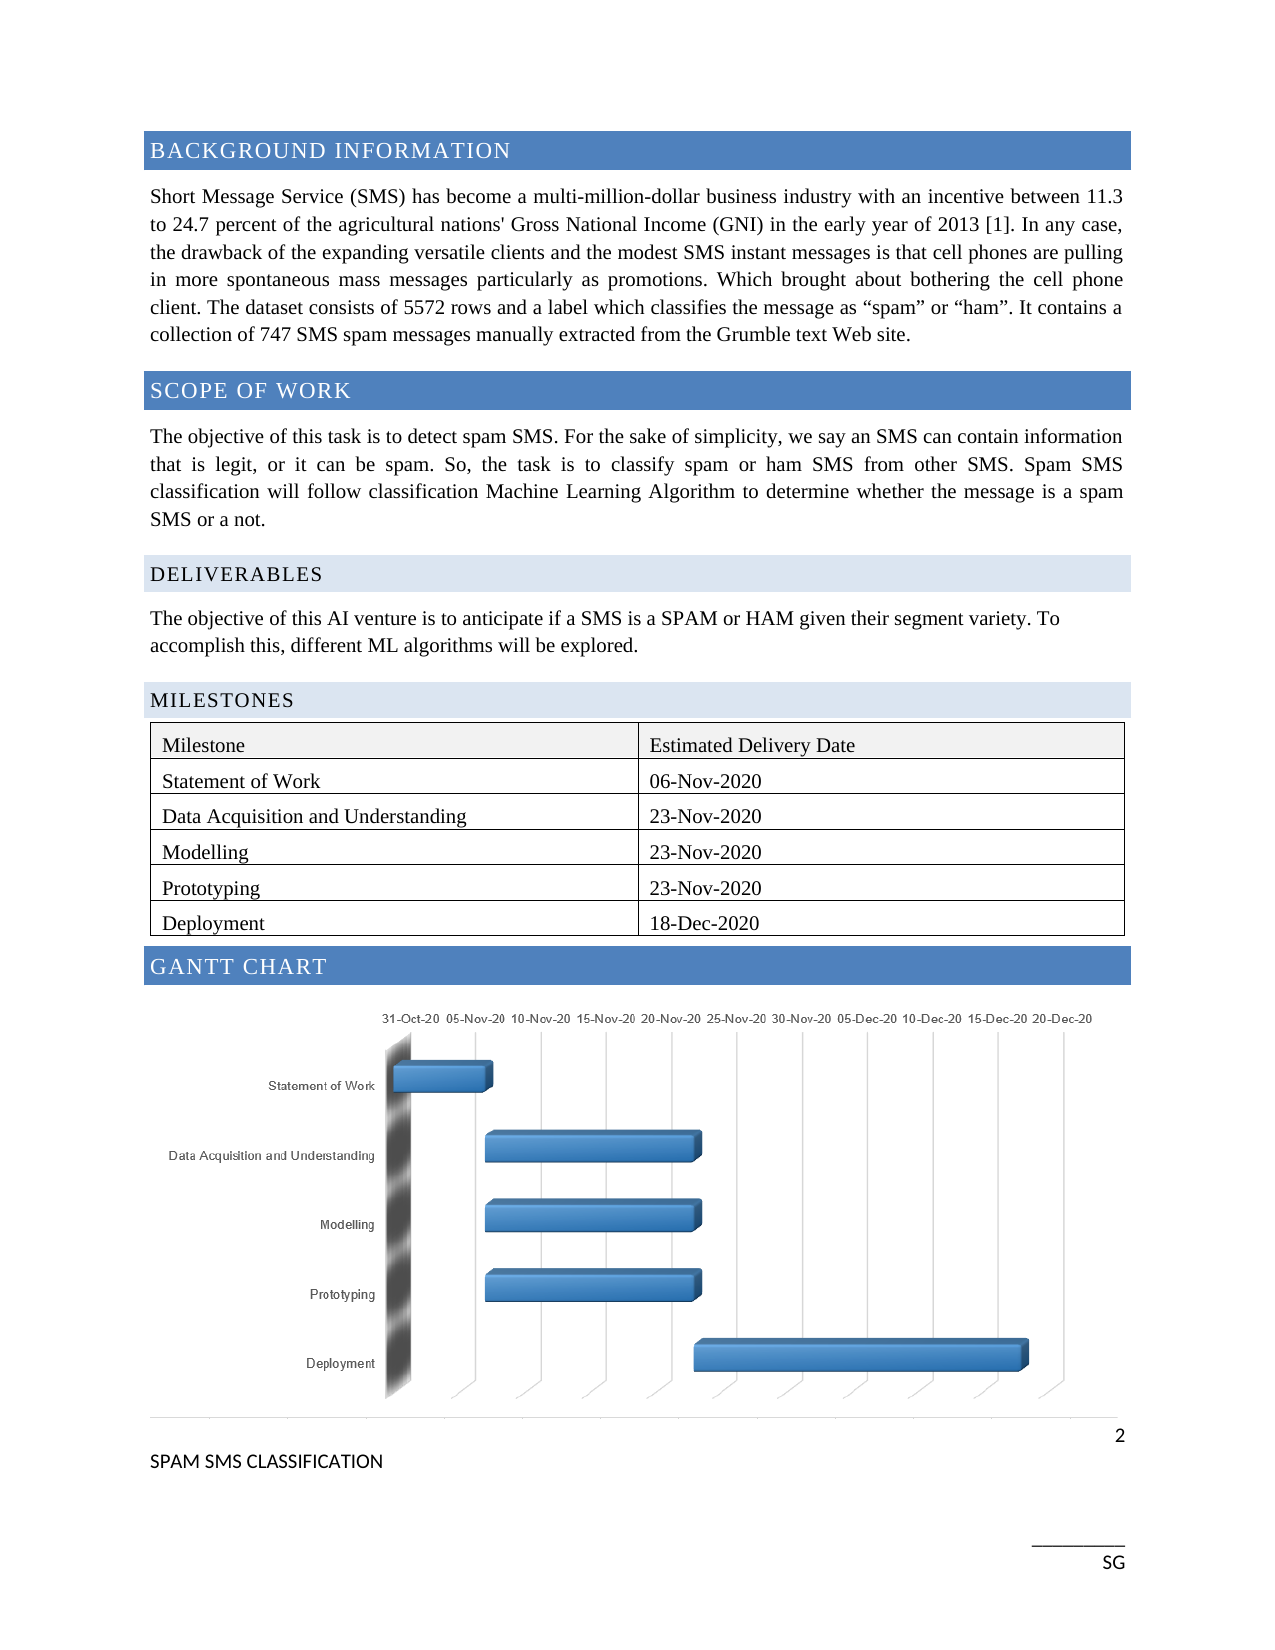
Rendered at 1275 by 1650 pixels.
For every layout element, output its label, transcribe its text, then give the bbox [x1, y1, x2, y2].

subtitle GAntt chart [150, 953, 1125, 979]
table_cell 18-Dec-2020 [639, 901, 1124, 935]
table_header Estimated Delivery Date [639, 723, 1124, 757]
subtitle Deliverables [150, 561, 1125, 586]
table_cell 23-Nov-2020 [639, 794, 1124, 828]
text The objective of this AI venture is to anticipate if a SMS is a SPAM or HAM given their segment variety. To accomplish this, different ML algorithms will be explored. [150, 606, 1125, 657]
text The objective of this task is to detect spam SMS. For the sake of simplicity, we say an SMS can contain information that is legit, or it can be spam. So, the task is to classify spam or ham SMS from other SMS. Spam SMS classification will follow classification Machine Learning Algorithm to determine whether the message is a spam SMS or a not. [150, 424, 1125, 531]
table_cell Deployment [151, 901, 638, 935]
table_cell 23-Nov-2020 [639, 865, 1124, 899]
table_cell Data Acquisition and Understanding [151, 794, 638, 828]
table_header Milestone [151, 723, 638, 757]
table_cell Statement of Work [151, 759, 638, 793]
subtitle Milestones [150, 688, 1125, 712]
picture [150, 999, 1118, 1419]
subtitle Background Information [150, 138, 1125, 164]
table_cell Prototyping [151, 865, 638, 899]
subtitle SCOPE of WORK [150, 377, 1125, 403]
table_cell Modelling [151, 830, 638, 864]
table_cell 06-Nov-2020 [639, 759, 1124, 793]
text Short Message Service (SMS) has become a multi-million-dollar business industry with an incentive between 11.3 to 24.7 percent of the agricultural nations' Gross National Income (GNI) in the early year of 2013 [1]. In any case, the drawback of the expanding versatile clients and the modest SMS instant messages is that cell phones are pulling in more spontaneous mass messages particularly as promotions. Which brought about bothering the cell phone client. The dataset consists of 5572 rows and a label which classifies the message as “spam” or “ham”. It contains a collection of 747 SMS spam messages manually extracted from the Grumble text Web site. [150, 184, 1125, 346]
table_cell 23-Nov-2020 [639, 830, 1124, 864]
